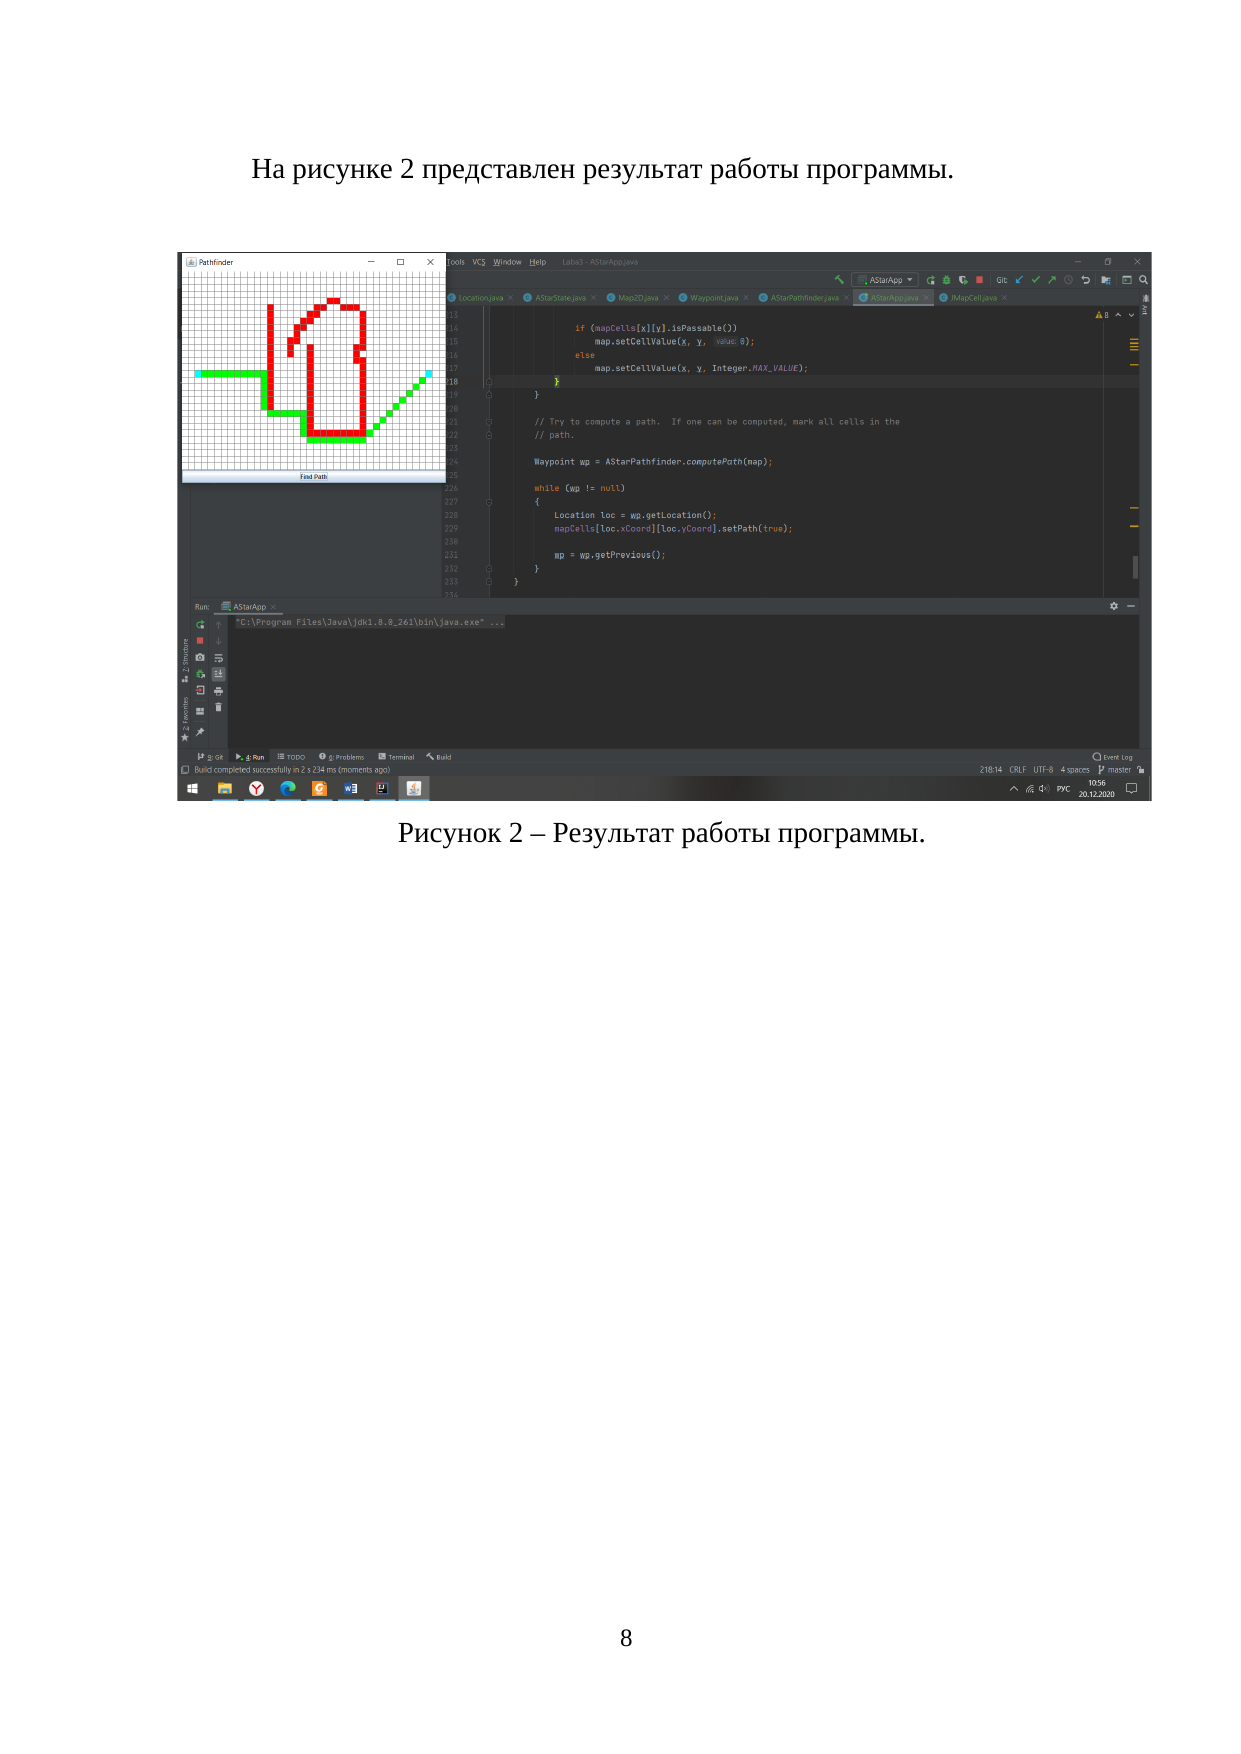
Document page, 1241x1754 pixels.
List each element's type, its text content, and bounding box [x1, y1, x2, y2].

text Рисунок 2 – Результат работы программы. [251, 815, 1152, 848]
text На рисунке 2 представлен результат работы программы. [177, 152, 1152, 185]
picture [177, 252, 1152, 801]
